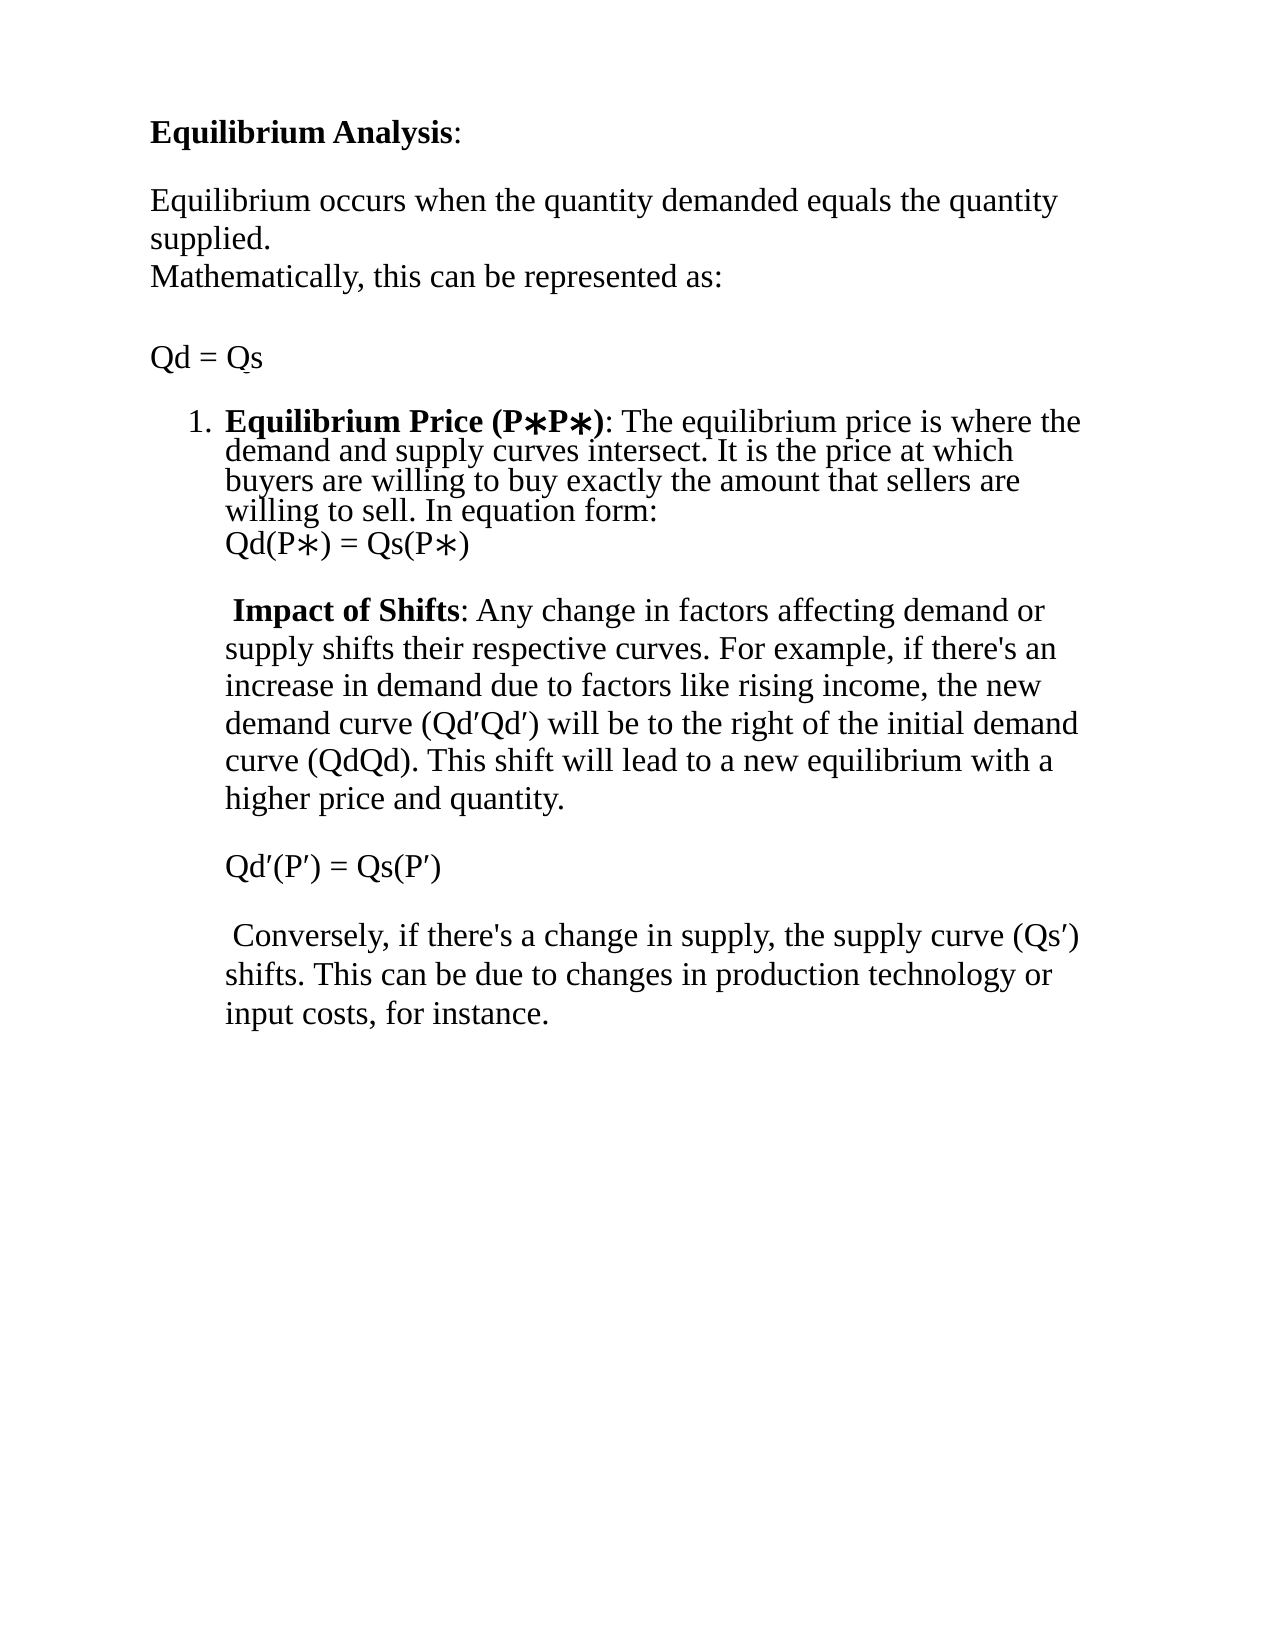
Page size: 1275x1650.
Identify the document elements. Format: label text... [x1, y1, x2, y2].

text Equilibrium Analysis: [150, 112, 1125, 151]
text Qd(P∗) = Qs(P∗) [225, 529, 1125, 560]
text Impact of Shifts: Any change in factors affecting demand or supply shifts their respective curves. For example, if there's an increase in demand due to factors like rising income, the new demand curve (Qd′Qd′) will be to the right of the initial demand curve (QdQd). This shift will lead to a new equilibrium with a higher price and quantity. [225, 591, 1110, 817]
text Conversely, if there's a change in supply, the supply curve (Qs′) shifts. This can be due to changes in production technology or input costs, for instance. [225, 915, 1114, 1032]
text Equilibrium occurs when the quantity demanded equals the quantity supplied. [150, 180, 1125, 257]
text Mathematically, this can be represented as: [150, 257, 1125, 295]
list Equilibrium Price (P∗P∗): The equilibrium price is where the demand and supply curves intersect. It is the price at which buyers are willing to buy exactly the amount that sellers are willing to sell. In equation form: [187, 408, 1108, 529]
text Qd′(P′) = Qs(P′) [225, 846, 1125, 885]
text Qd = Qs [150, 337, 1125, 376]
